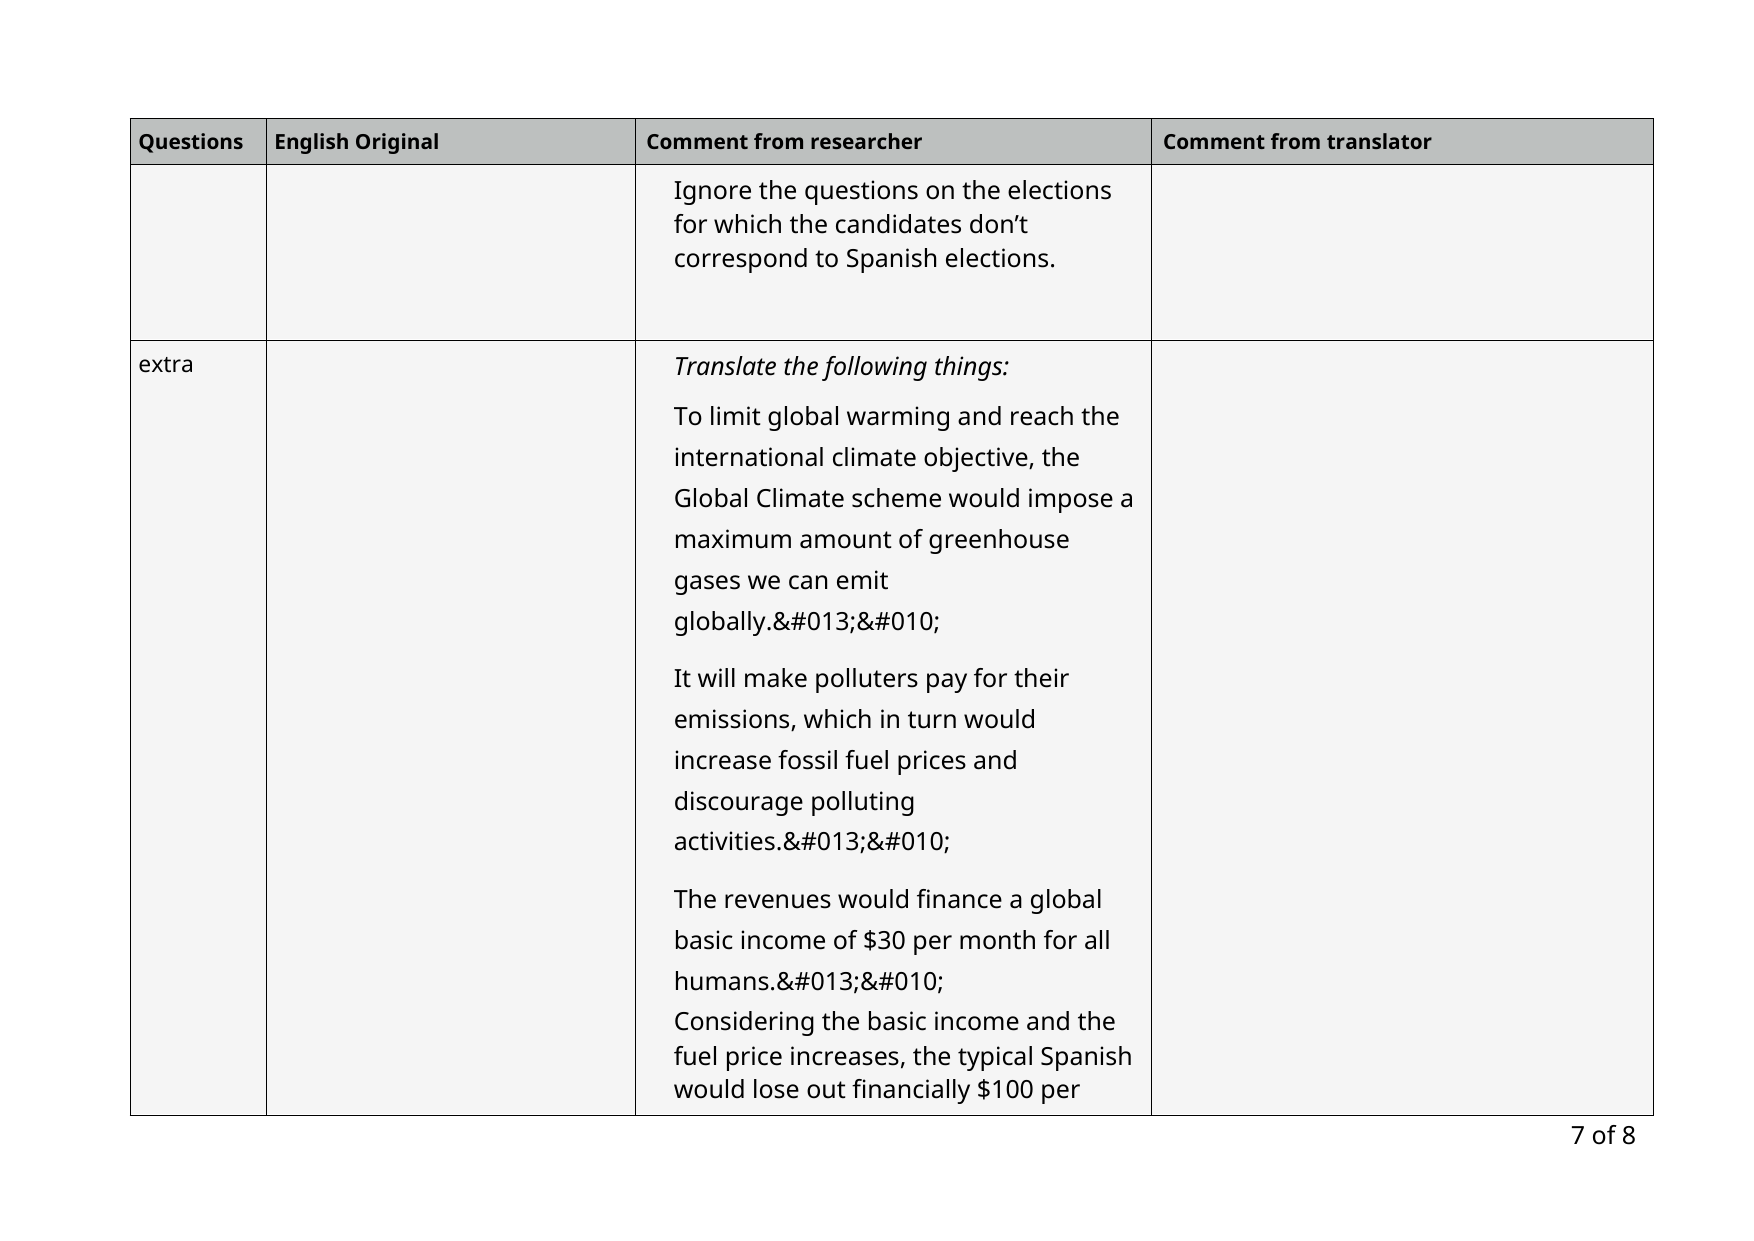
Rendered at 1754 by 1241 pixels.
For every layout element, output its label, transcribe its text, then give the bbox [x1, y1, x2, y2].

table_cell extra [131, 341, 266, 1114]
table_cell [131, 165, 266, 339]
table_header Comment from translator [1152, 119, 1653, 164]
table_header Questions [131, 119, 266, 164]
table_cell Ignore the questions on the elections for which the candidates don’t correspond to Spanish elections. [636, 165, 1151, 339]
table_cell [1152, 165, 1653, 339]
table_cell [267, 165, 635, 339]
table_cell [1152, 341, 1653, 1114]
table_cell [636, 341, 1151, 1114]
table_header English Original [267, 119, 635, 164]
table_cell [267, 341, 635, 1114]
table_header Comment from researcher [636, 119, 1151, 164]
